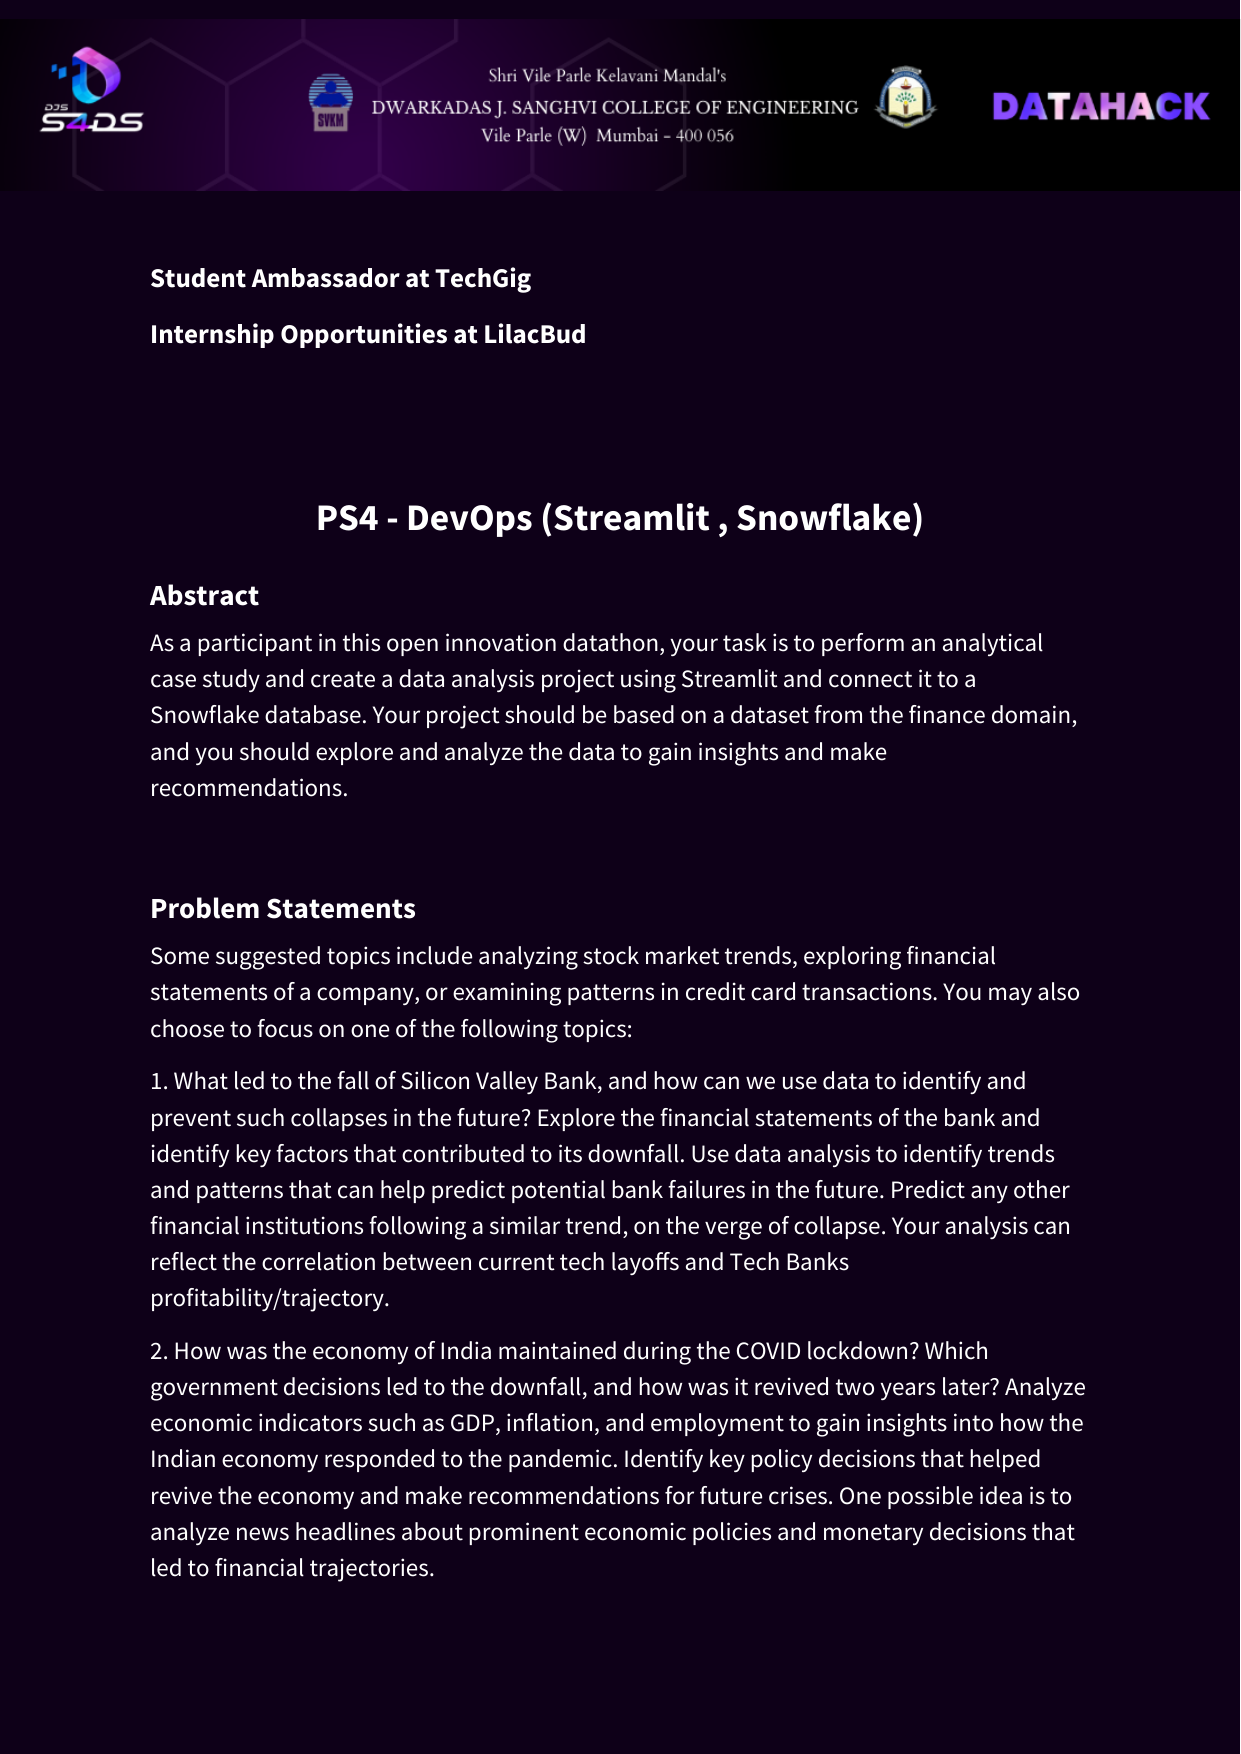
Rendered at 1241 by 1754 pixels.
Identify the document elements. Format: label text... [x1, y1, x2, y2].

subtitle PS4 - DevOps (Streamlit , Snowflake) [150, 493, 1090, 540]
subtitle Problem Statements [150, 890, 1090, 926]
text 1. What led to the fall of Silicon Valley Bank, and how can we use data to identify and prevent such collapses in the future? Explore the financial statements of the bank and identify key factors that contributed to its downfall. Use data analysis to identify trends and patterns that can help predict potential bank failures in the future. Predict any other financial institutions following a similar trend, on the verge of collapse. Your analysis can reflect the correlation between current tech layoffs and Tech Banks profitability/trajectory. [150, 1065, 1090, 1313]
text 2. How was the economy of India maintained during the COVID lockdown? Which government decisions led to the downfall, and how was it revived two years later? Analyze economic indicators such as GDP, inflation, and employment to gain insights into how the Indian economy responded to the pandemic. Identify key policy decisions that helped revive the economy and make recommendations for future crises. One possible idea is to analyze news headlines about prominent economic policies and monetary decisions that led to financial trajectories. [150, 1335, 1090, 1583]
text Some suggested topics include analyzing stock market trends, exploring financial statements of a company, or examining patterns in credit card transactions. You may also choose to focus on one of the following topics: [150, 940, 1090, 1044]
text Student Ambassador at TechGig [150, 261, 1090, 295]
subtitle Abstract [150, 577, 1090, 613]
text Internship Opportunities at LilacBud [150, 317, 1090, 351]
text As a participant in this open innovation datathon, your task is to perform an analytical case study and create a data analysis project using Streamlit and connect it to a Snowflake database. Your project should be based on a dataset from the finance domain, and you should explore and analyze the data to gain insights and make recommendations. [150, 627, 1090, 803]
picture [0, 19, 1241, 191]
